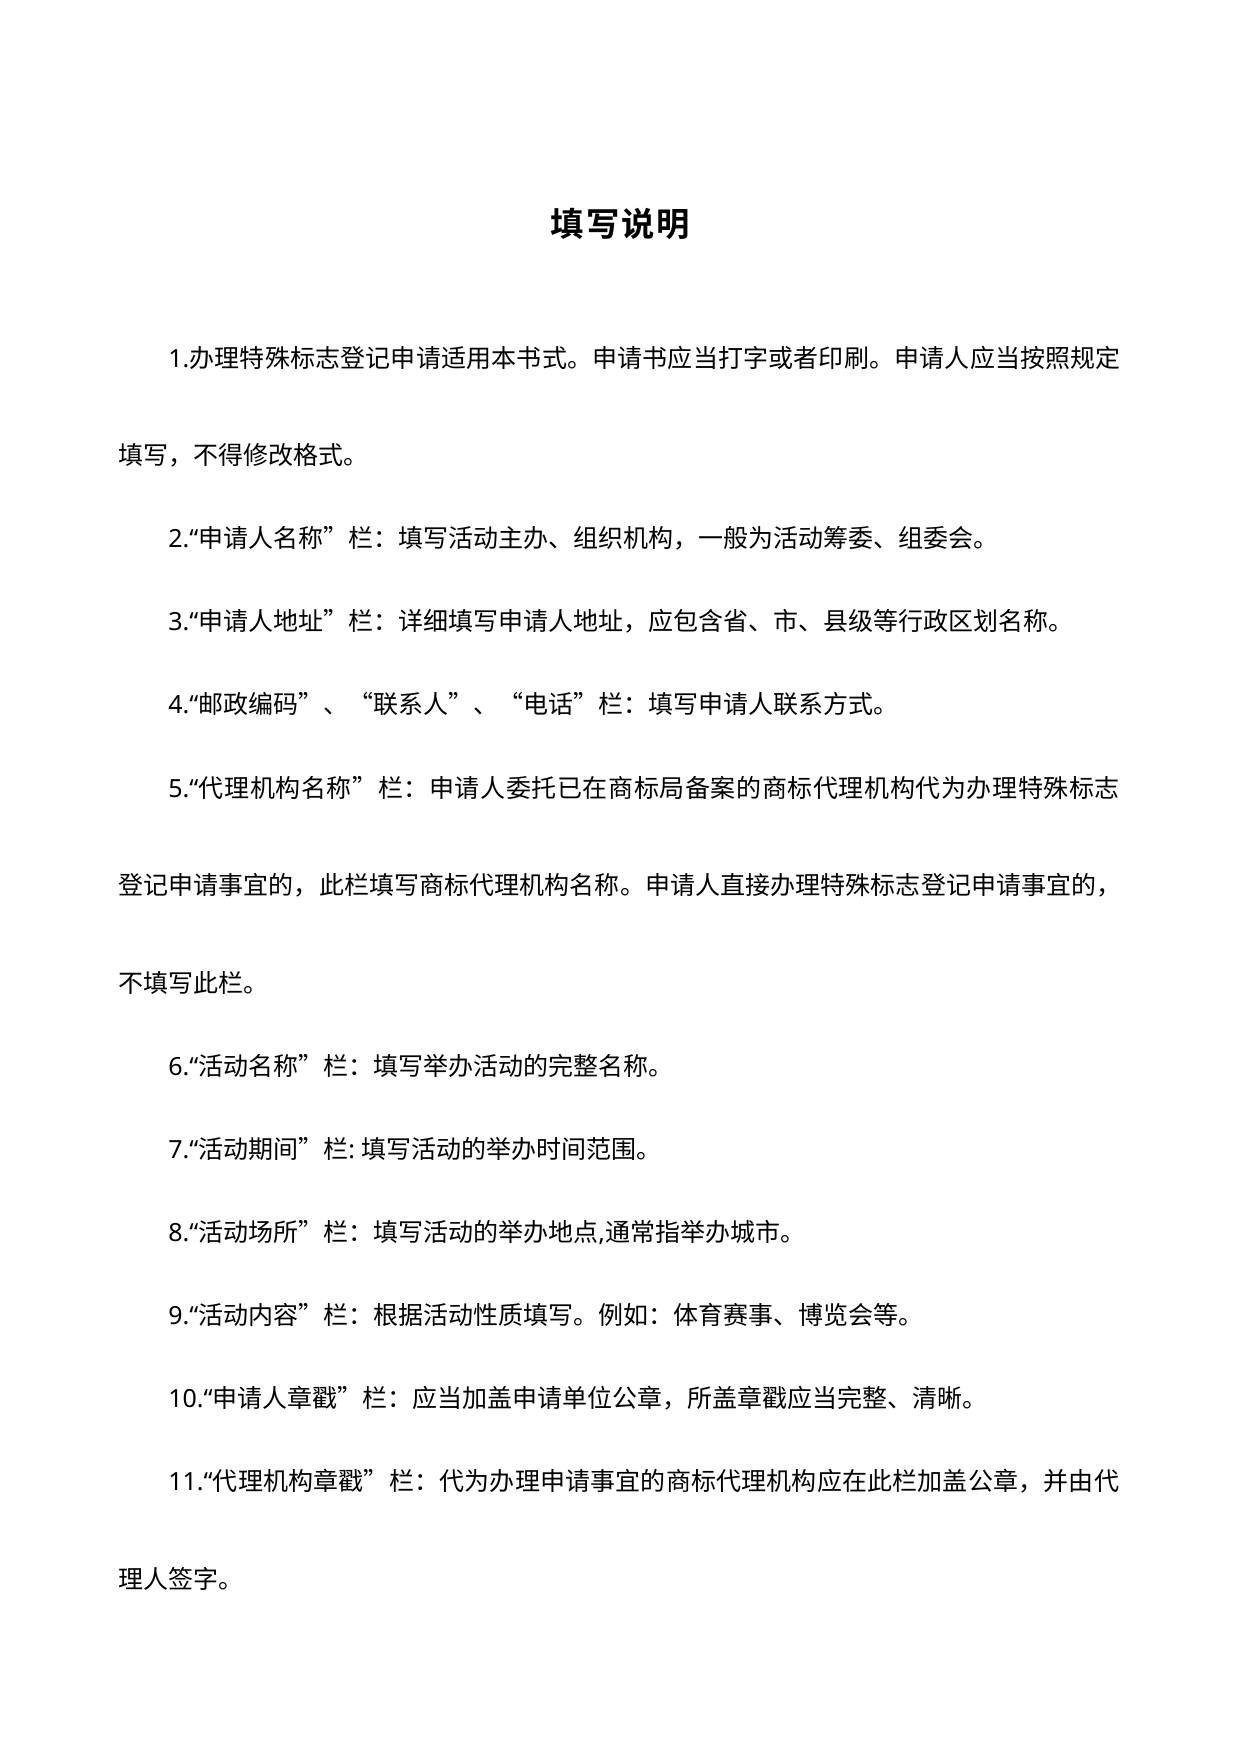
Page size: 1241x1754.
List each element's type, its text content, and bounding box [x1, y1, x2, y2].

text 11.“代理机构章戳”栏：代为办理申请事宜的商标代理机构应在此栏加盖公章，并由代理人签字。 [118, 1447, 1122, 1610]
text 1.办理特殊标志登记申请适用本书式。申请书应当打字或者印刷。申请人应当按照规定填写，不得修改格式。 [118, 324, 1122, 486]
text 8.“活动场所”栏：填写活动的举办地点,通常指举办城市。 [118, 1198, 1122, 1263]
text 7.“活动期间”栏: 填写活动的举办时间范围。 [118, 1115, 1122, 1180]
text 填写说明 [118, 189, 1122, 254]
text 4.“邮政编码”、“联系人”、“电话”栏：填写申请人联系方式。 [118, 671, 1122, 736]
text 5.“代理机构名称”栏：申请人委托已在商标局备案的商标代理机构代为办理特殊标志登记申请事宜的，此栏填写商标代理机构名称。申请人直接办理特殊标志登记申请事宜的，不填写此栏。 [118, 754, 1122, 1014]
text 10.“申请人章戳”栏：应当加盖申请单位公章，所盖章戳应当完整、清晰。 [118, 1364, 1122, 1429]
text 2.“申请人名称”栏：填写活动主办、组织机构，一般为活动筹委、组委会。 [118, 504, 1122, 569]
text 6.“活动名称”栏：填写举办活动的完整名称。 [118, 1032, 1122, 1097]
text 3.“申请人地址”栏：详细填写申请人地址，应包含省、市、县级等行政区划名称。 [118, 587, 1122, 652]
text 9.“活动内容”栏：根据活动性质填写。例如：体育赛事、博览会等。 [118, 1281, 1122, 1346]
